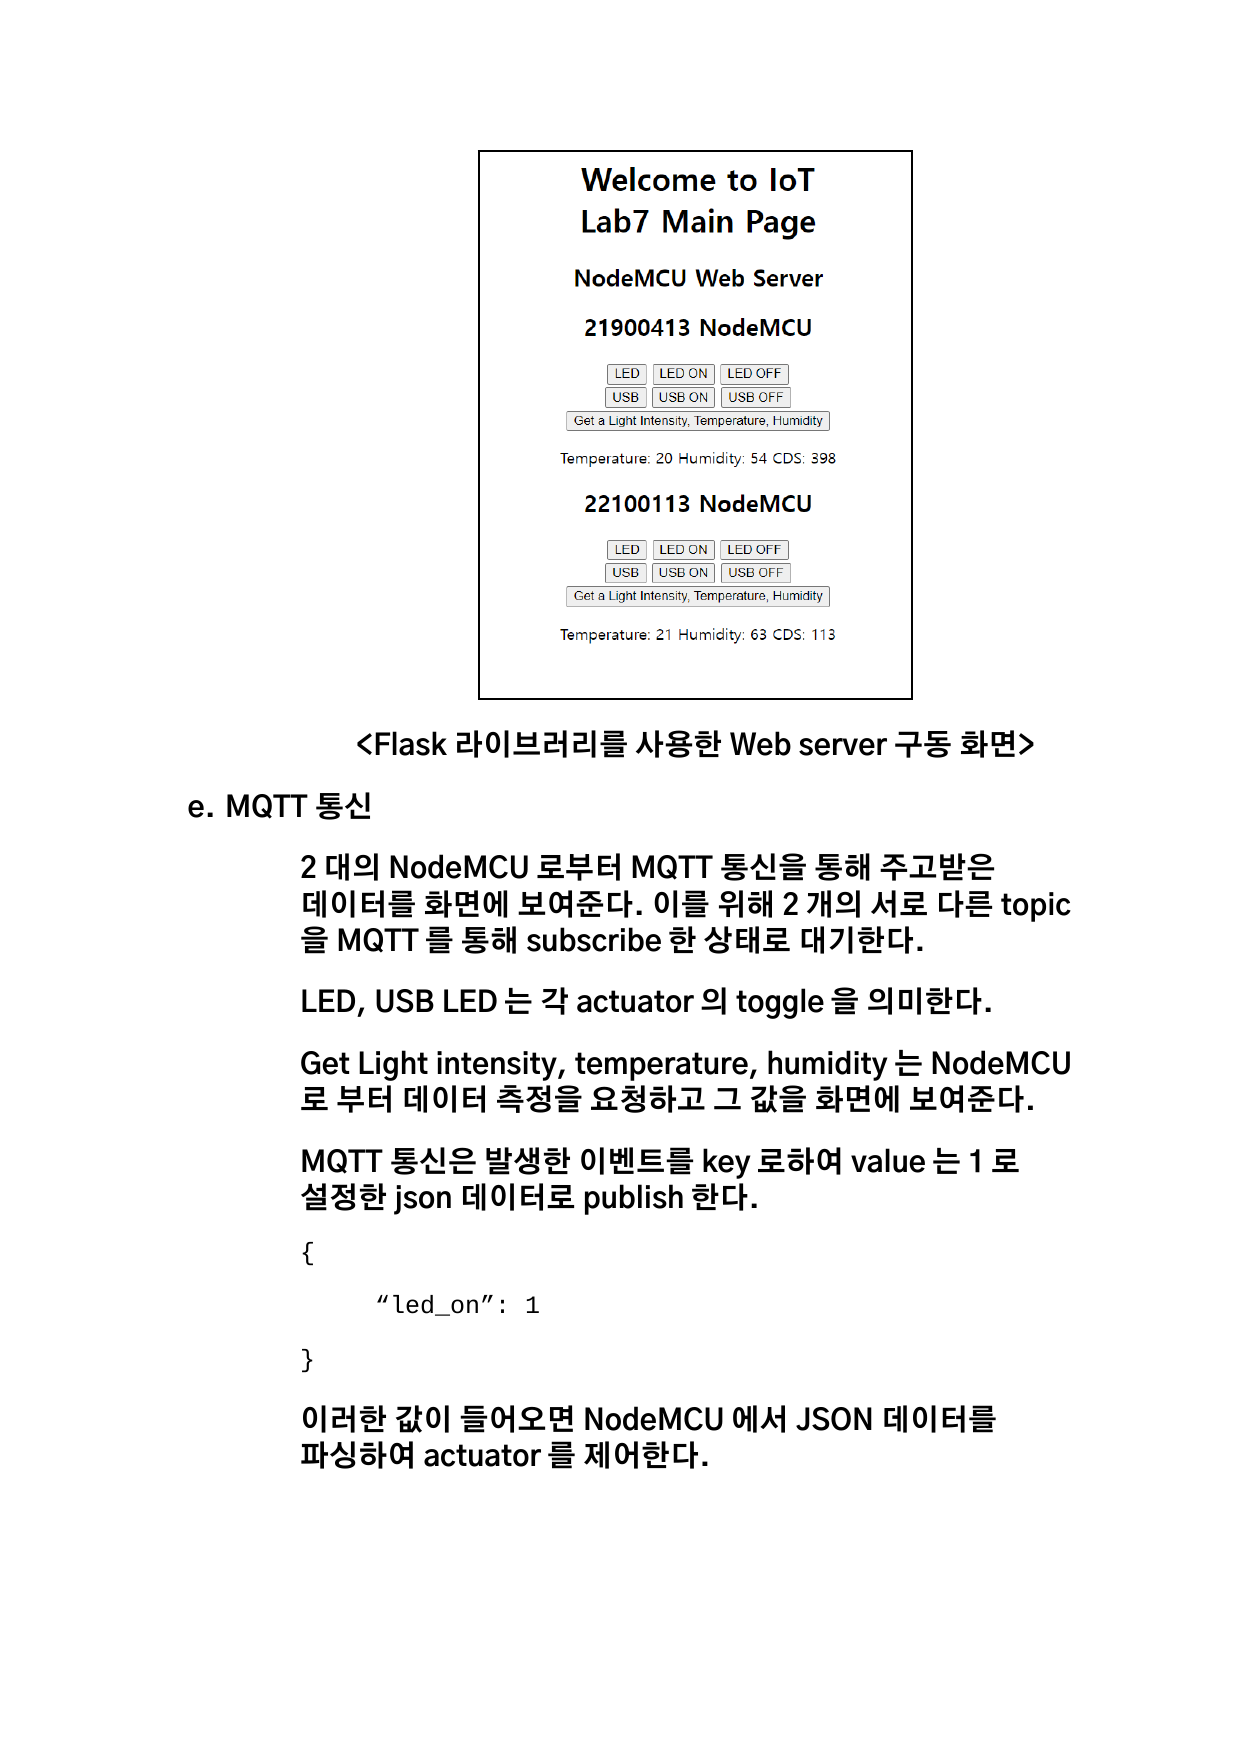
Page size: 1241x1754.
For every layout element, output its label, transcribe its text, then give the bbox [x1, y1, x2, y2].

text Get Light intensity, temperature, humidity는 NodeMCU로 부터 데이터 측정을 요청하고 그 값을 화면에 보여준다. [300, 1044, 1090, 1117]
text 2대의 NodeMCU로부터 MQTT 통신을 통해 주고받은 데이터를 화면에 보여준다. 이를 위해 2개의 서로 다른 topic을 MQTT를 통해 subscribe한 상태로 대기한다. [300, 848, 1090, 957]
text “led_on”: 1 [300, 1293, 1090, 1321]
text } [300, 1346, 1090, 1374]
text { [300, 1239, 1090, 1268]
picture [480, 152, 911, 698]
text 이러한 값이 들어오면 NodeMCU에서 JSON 데이터를 파싱하여 actuator를 제어한다. [300, 1399, 1090, 1472]
text MQTT 통신은 발생한 이벤트를 key로하여 value는 1로 설정한 json 데이터로 publish한다. [300, 1142, 1090, 1214]
text LED, USB LED는 각 actuator의 toggle을 의미한다. [300, 982, 1090, 1019]
list MQTT 통신 [187, 786, 1090, 823]
text <Flask 라이브러리를 사용한 Web server 구동 화면> [300, 725, 1090, 761]
